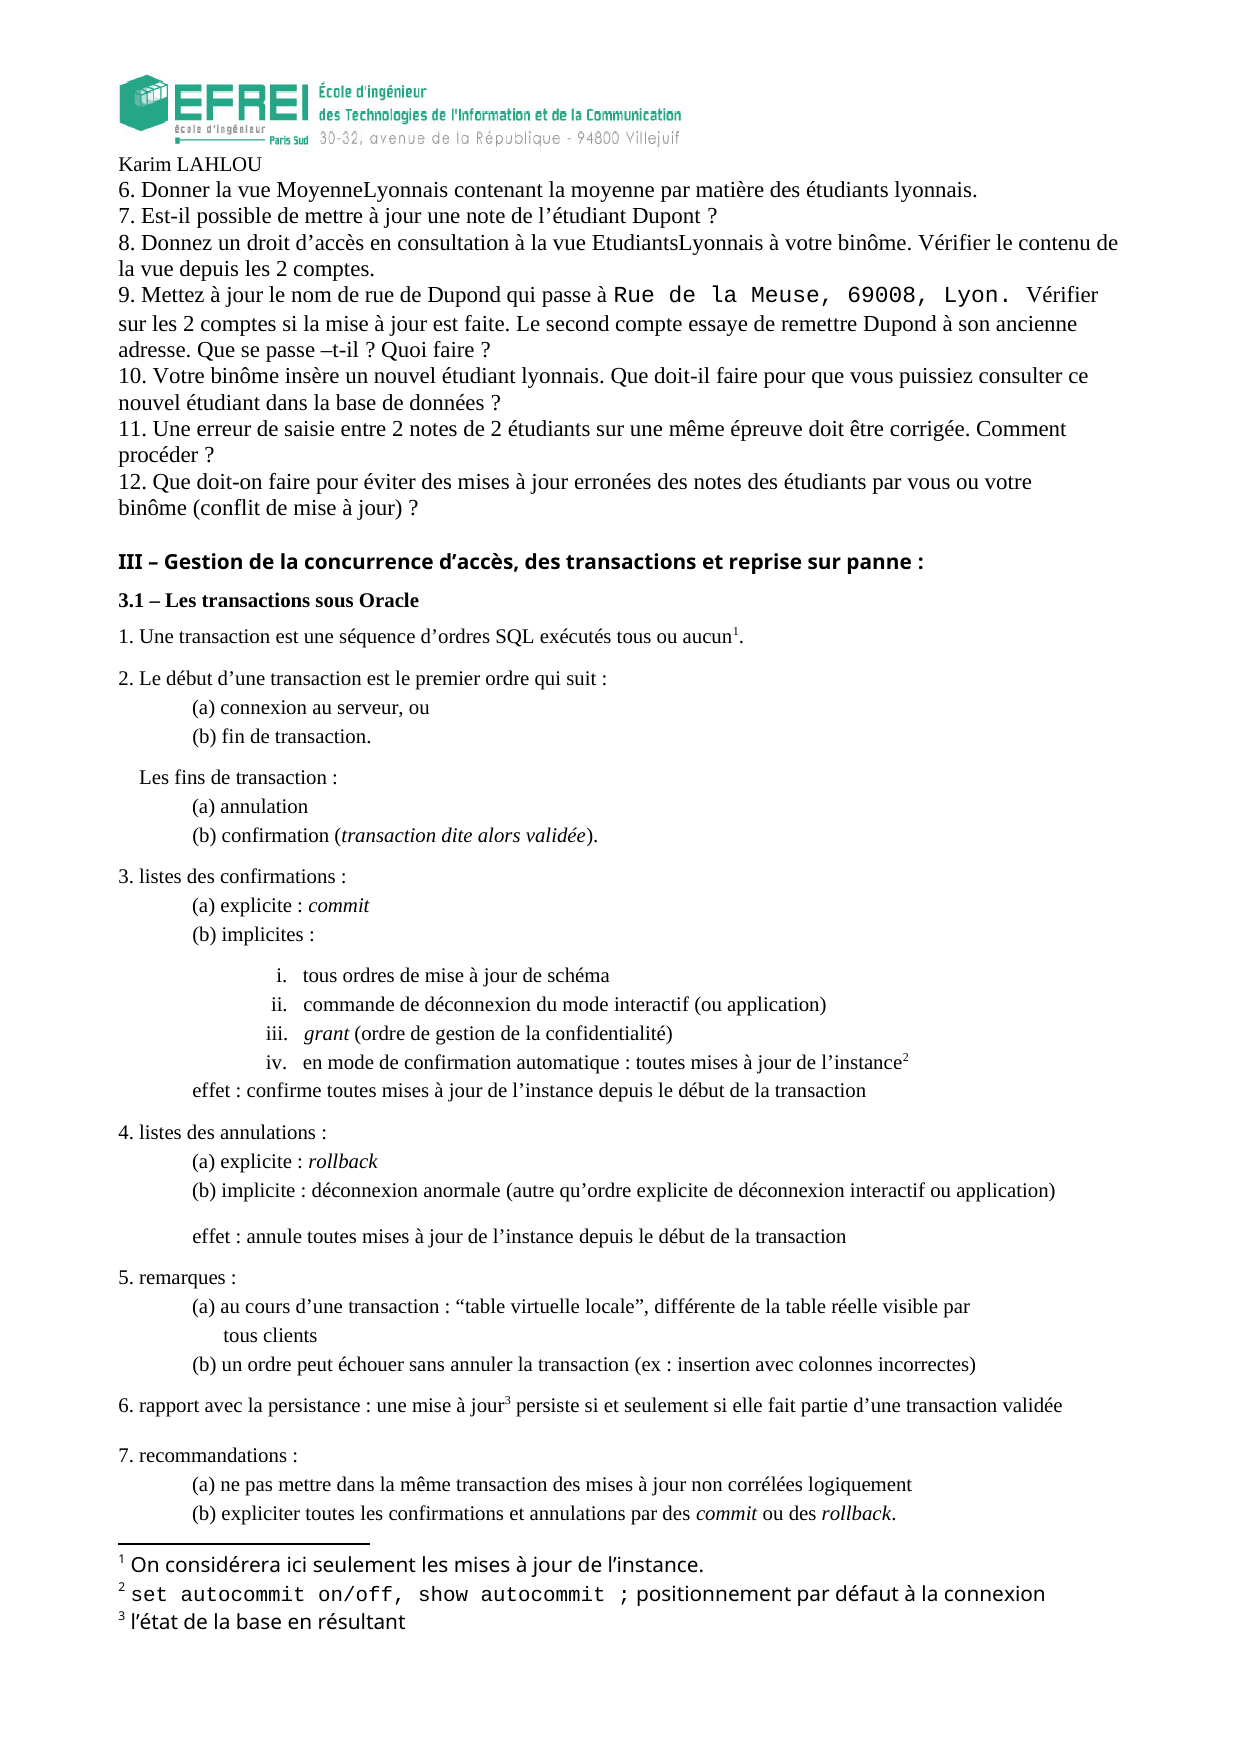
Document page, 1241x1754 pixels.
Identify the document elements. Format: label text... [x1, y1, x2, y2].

text 7. Est-il possible de mettre à jour une note de l’étudiant Dupont ? [118, 202, 1122, 229]
text ii. commande de déconnexion du mode interactif (ou application) [266, 992, 1122, 1016]
text (b) confirmation (transaction dite alors validée). [192, 823, 1122, 847]
text (b) implicites : [192, 922, 1122, 946]
text 10. Votre binôme insère un nouvel étudiant lyonnais. Que doit-il faire pour que vous puissiez consulter ce nouvel étudiant dans la base de données ? [118, 362, 1122, 415]
text 6. rapport avec la persistance : une mise à jour persiste si et seulement si elle fait partie d’une transaction validée [118, 1393, 1122, 1417]
text 9. Mettez à jour le nom de rue de Dupond qui passe à Rue de la Meuse, 69008, Lyon. Vérifier sur les 2 comptes si la mise à jour est faite. Le second compte essaye de remettre Dupond à son ancienne adresse. Que se passe –t-il ? Quoi faire ? [118, 282, 1122, 362]
text 12. Que doit-on faire pour éviter des mises à jour erronées des notes des étudiants par vous ou votre binôme (conflit de mise à jour) ? [118, 468, 1122, 521]
text (b) un ordre peut échouer sans annuler la transaction (ex : insertion avec colonnes incorrectes) [192, 1351, 1122, 1376]
text (a) explicite : rollback [192, 1149, 1122, 1173]
text 7. recommandations : [118, 1443, 1122, 1467]
text tous clients [192, 1323, 1122, 1347]
text 11. Une erreur de saisie entre 2 notes de 2 étudiants sur une même épreuve doit être corrigée. Comment procéder ? [118, 415, 1122, 468]
text (a) ne pas mettre dans la même transaction des mises à jour non corrélées logiquement [192, 1472, 1122, 1496]
text (b) implicite : déconnexion anormale (autre qu’ordre explicite de déconnexion interactif ou application) [192, 1177, 1122, 1202]
text 3. listes des confirmations : [118, 864, 1122, 888]
text i. tous ordres de mise à jour de schéma [266, 963, 1122, 987]
text effet : confirme toutes mises à jour de l’instance depuis le début de la transaction [192, 1078, 1122, 1102]
text (a) au cours d’une transaction : “table virtuelle locale”, différente de la table réelle visible par [192, 1294, 1122, 1318]
text (a) annulation [192, 794, 1122, 818]
text (a) connexion au serveur, ou [192, 695, 1122, 719]
text III – Gestion de la concurrence d’accès, des transactions et reprise sur panne : [118, 547, 1122, 575]
text iv. en mode de confirmation automatique : toutes mises à jour de l’instance [266, 1049, 1122, 1074]
text effet : annule toutes mises à jour de l’instance depuis le début de la transaction [192, 1223, 1122, 1248]
text 3.1 – Les transactions sous Oracle [118, 588, 1122, 612]
text 6. Donner la vue MoyenneLyonnais contenant la moyenne par matière des étudiants lyonnais. [118, 176, 1122, 202]
text 5. remarques : [118, 1265, 1122, 1289]
text 8. Donnez un droit d’accès en consultation à la vue EtudiantsLyonnais à votre binôme. Vérifier le contenu de la vue depuis les 2 comptes. [118, 229, 1122, 282]
text 4. listes des annulations : [118, 1120, 1122, 1144]
text 1. Une transaction est une séquence d’ordres SQL exécutés tous ou aucun. [118, 624, 1122, 648]
text (b) fin de transaction. [192, 723, 1122, 748]
text 2. Le début d’une transaction est le premier ordre qui suit : [118, 666, 1122, 690]
text iii. grant (ordre de gestion de la confidentialité) [266, 1021, 1122, 1045]
text (b) expliciter toutes les confirmations et annulations par des commit ou des rollback. [192, 1501, 1122, 1525]
text Les fins de transaction : [118, 765, 1122, 789]
picture [118, 73, 692, 152]
text (a) explicite : commit [192, 893, 1122, 917]
